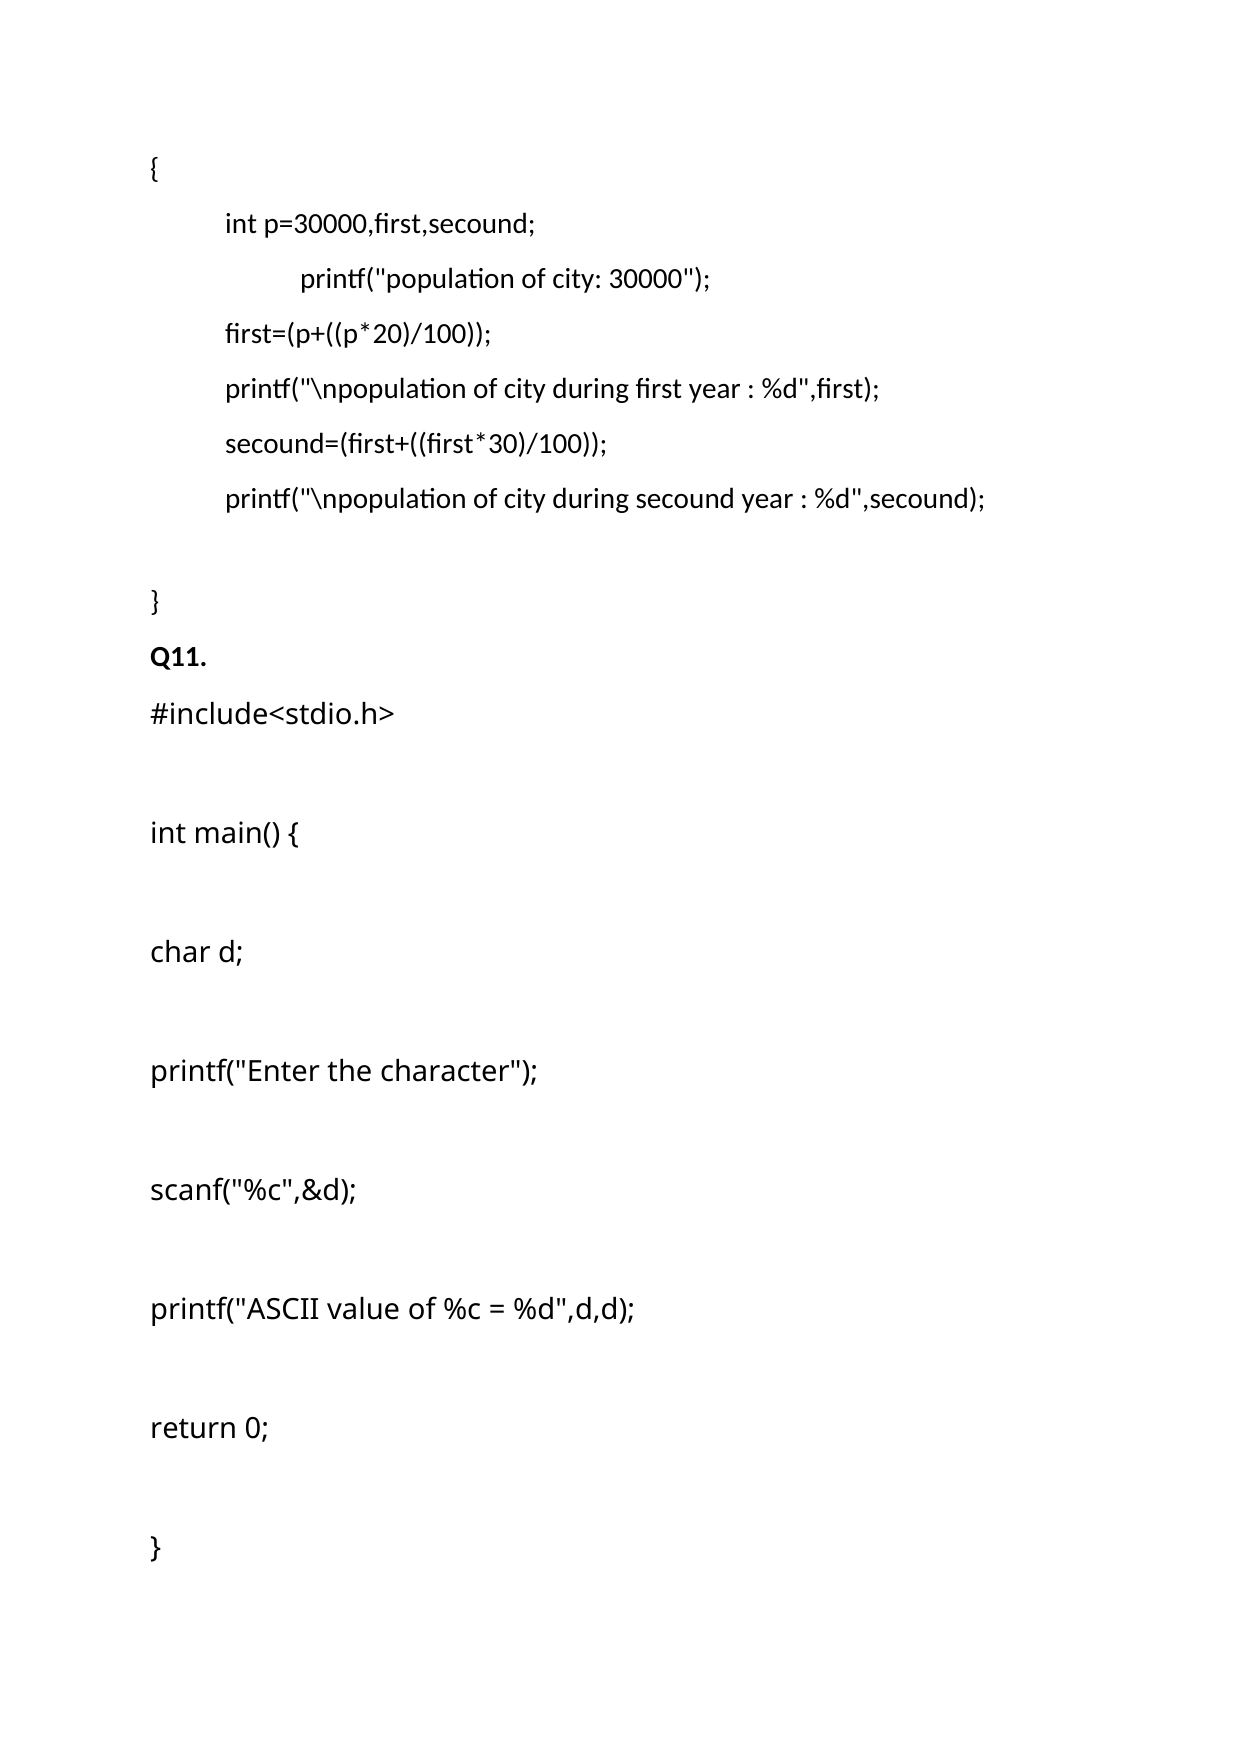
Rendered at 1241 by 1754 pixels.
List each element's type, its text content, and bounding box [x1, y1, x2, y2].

text } [150, 583, 1090, 619]
text int p=30000,first,secound; [150, 205, 1090, 241]
text first=(p+((p*20)/100)); [150, 315, 1090, 351]
text char d; [150, 931, 1090, 971]
text #include<stdio.h> [150, 693, 1090, 733]
text secound=(first+((first*30)/100)); [150, 426, 1090, 461]
text printf("ASCII value of %c = %d",d,d); [150, 1288, 1090, 1328]
text printf("population of city: 30000"); [150, 260, 1090, 296]
text scanf("%c",&d); [150, 1169, 1090, 1209]
text Q11. [150, 638, 1090, 674]
text { [150, 150, 1090, 186]
text printf("\npopulation of city during secound year : %d",secound); [150, 481, 1090, 516]
text return 0; [150, 1407, 1090, 1447]
text int main() { [150, 812, 1090, 852]
text printf("Enter the character"); [150, 1050, 1090, 1090]
text } [150, 1526, 1090, 1566]
text printf("\npopulation of city during first year : %d",first); [150, 370, 1090, 406]
